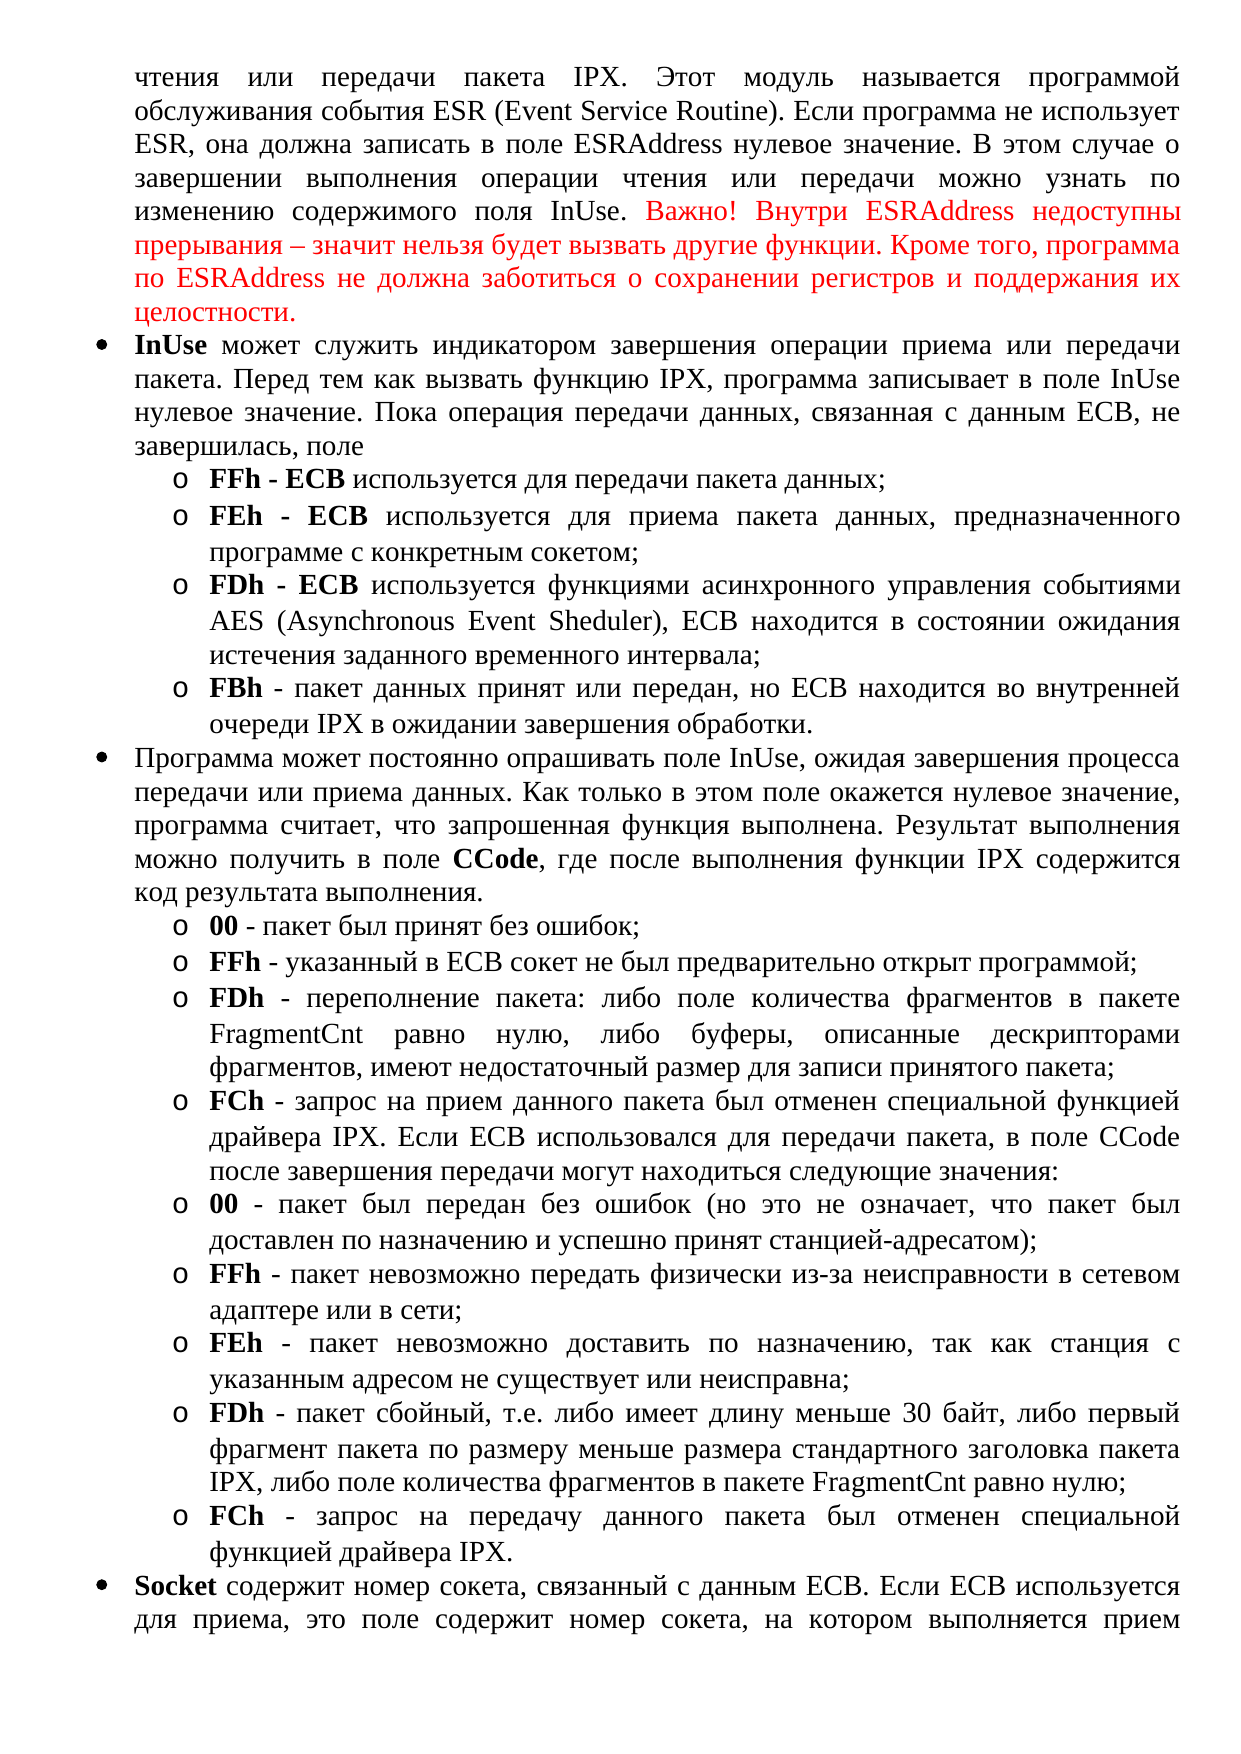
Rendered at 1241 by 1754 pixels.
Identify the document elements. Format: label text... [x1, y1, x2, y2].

list Программа может постоянно опрашивать поле InUse, ожидая завершения процесса передачи или приема данных. Как только в этом поле окажется нулевое значение, программа считает, что запрошенная функция выполнена. Результат выполнения можно получить в поле CCode, где после выполнения функции IPX содержится код результата выполнения. [97, 740, 1181, 908]
list FDh - переполнение пакета: либо поле количества фрагментов в пакете FragmentCnt равно нулю, либо буферы, описанные дескрипторами фрагментов, имеют недостаточный размер для записи принятого пакета; [172, 980, 1181, 1083]
list FDh - ECB используется функциями асинхронного управления событиями AES (Asynchronous Event Sheduler), ECB находится в состоянии ожидания истечения заданного временного интервала; [172, 567, 1181, 670]
list FEh - ECB используется для приема пакета данных, предназначенного программе с конкретным сокетом; [172, 498, 1181, 567]
list FFh - ECB используется для передачи пакета данных; [172, 462, 1181, 498]
list FCh - запрос на передачу данного пакета был отменен специальной функцией драйвера IPX. [172, 1498, 1181, 1568]
list FFh - указанный в ECB сокет не был предварительно открыт программой; [172, 944, 1181, 980]
list FCh - запрос на прием данного пакета был отменен специальной функцией драйвера IPX. Если ECB использовался для передачи пакета, в поле CCode после завершения передачи могут находиться следующие значения: [172, 1083, 1181, 1186]
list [97, 59, 1181, 327]
list 00 - пакет был передан без ошибок (но это не означает, что пакет был доставлен по назначению и успешно принят станцией-адресатом); [172, 1186, 1181, 1256]
list FFh - пакет невозможно передать физически из-за неисправности в сетевом адаптере или в сети; [172, 1256, 1181, 1325]
list InUse может служить индикатором завершения операции приема или передачи пакета. Перед тем как вызвать функцию IPX, программа записывает в поле InUse нулевое значение. Пока операция передачи данных, связанная с данным ECB, не завершилась, поле [97, 327, 1181, 462]
list 00 - пакет был принят без ошибок; [172, 908, 1181, 944]
list FDh - пакет сбойный, т.е. либо имеет длину меньше 30 байт, либо первый фрагмент пакета по размеру меньше размера стандартного заголовка пакета IPX, либо поле количества фрагментов в пакете FragmentCnt равно нулю; [172, 1395, 1181, 1498]
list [97, 1568, 1181, 1635]
list FEh - пакет невозможно доставить по назначению, так как станция с указанным адресом не существует или неисправна; [172, 1325, 1181, 1395]
list FBh - пакет данных принят или передан, но ECB находится во внутренней очереди IPX в ожидании завершения обработки. [172, 670, 1181, 740]
